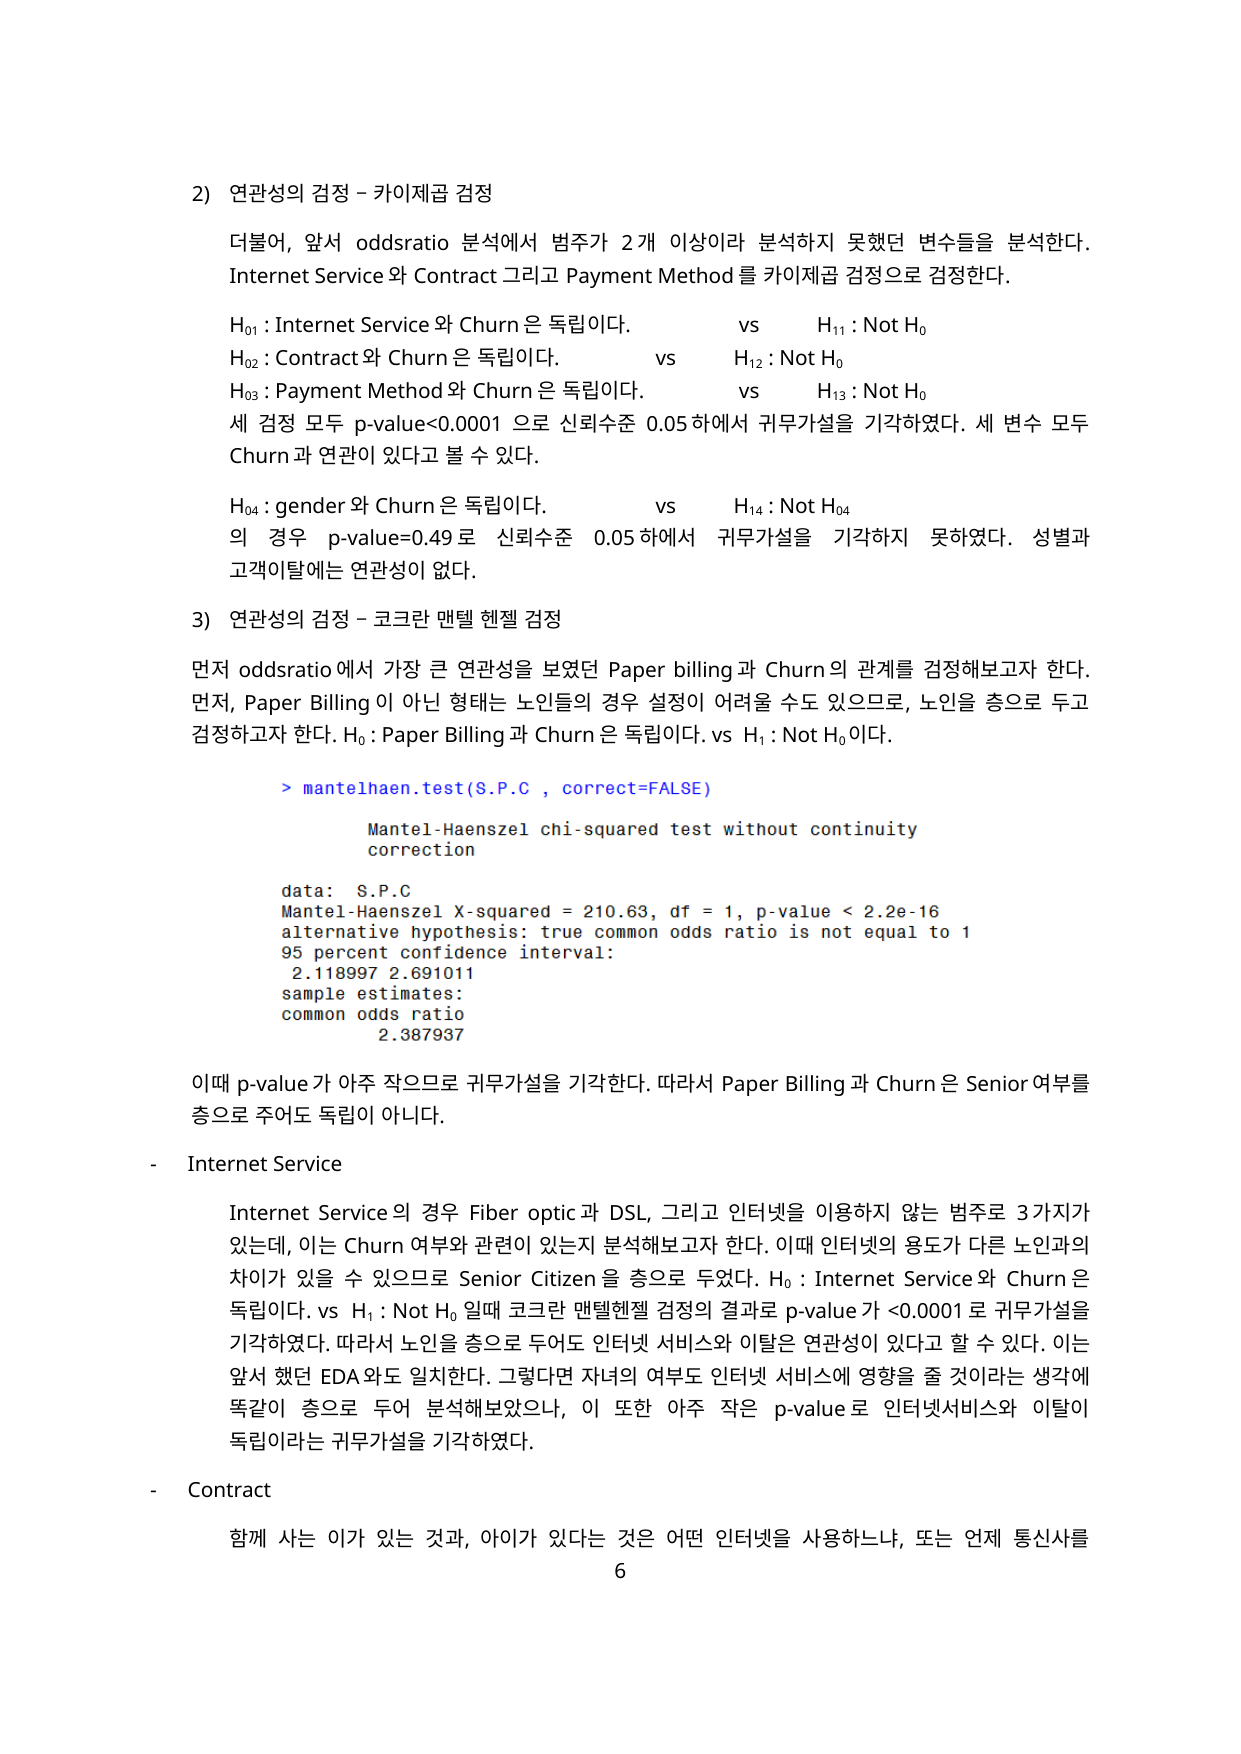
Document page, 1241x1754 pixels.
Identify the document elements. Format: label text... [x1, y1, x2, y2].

list Internet Service [150, 1149, 1090, 1178]
list Internet Service의 경우 Fiber optic과 DSL, 그리고 인터넷을 이용하지 않는 범주로 3가지가 있는데, 이는 Churn 여부와 관련이 있는지 분석해보고자 한다. 이때 인터넷의 용도가 다른 노인과의 차이가 있을 수 있으므로 Senior Citizen을 층으로 두었다. H0 : Internet Service와 Churn은 독립이다. vs H1 : Not H0 일때 코크란 맨텔헨젤 검정의 결과로 p-value가 <0.0001로 귀무가설을 기각하였다. 따라서 노인을 층으로 두어도 인터넷 서비스와 이탈은 연관성이 있다고 할 수 있다. 이는 앞서 했던 EDA와도 일치한다. 그렇다면 자녀의 여부도 인터넷 서비스에 영향을 줄 것이라는 생각에 똑같이 층으로 두어 분석해보았으나, 이 또한 아주 작은 p-value로 인터넷서비스와 이탈이 독립이라는 귀무가설을 기각하였다. [229, 1196, 1090, 1456]
list 연관성의 검정 – 카이제곱 검정 [192, 177, 1090, 207]
picture [277, 779, 974, 1046]
text 먼저 oddsratio에서 가장 큰 연관성을 보였던 Paper billing과 Churn의 관계를 검정해보고자 한다. 먼저, Paper Billing이 아닌 형태는 노인들의 경우 설정이 어려울 수도 있으므로, 노인을 층으로 두고 검정하고자 한다. H0 : Paper Billing과 Churn은 독립이다. vs H1 : Not H0 이다. [192, 653, 1090, 749]
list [229, 1522, 1090, 1552]
list Contract [150, 1475, 1090, 1503]
list H01 : Internet Service와 Churn은 독립이다. vs H11 : Not H0 H02 : Contract와 Churn은 독립이다. vs H12 : Not H0 H03 : Payment Method와 Churn은 독립이다. vs H13 : Not H0 세 검정 모두 p-value<0.0001 으로 신뢰수준 0.05하에서 귀무가설을 기각하였다. 세 변수 모두 Churn과 연관이 있다고 볼 수 있다. [229, 309, 1090, 470]
list 더불어, 앞서 oddsratio 분석에서 범주가 2개 이상이라 분석하지 못했던 변수들을 분석한다. Internet Service와 Contract 그리고 Payment Method를 카이제곱 검정으로 검정한다. [229, 227, 1090, 289]
list H04 : gender와 Churn은 독립이다. vs H14 : Not H04 의 경우 p-value=0.49로 신뢰수준 0.05하에서 귀무가설을 기각하지 못하였다. 성별과 고객이탈에는 연관성이 없다. [229, 489, 1090, 584]
list 연관성의 검정 – 코크란 맨텔 헨젤 검정 [192, 604, 1090, 634]
